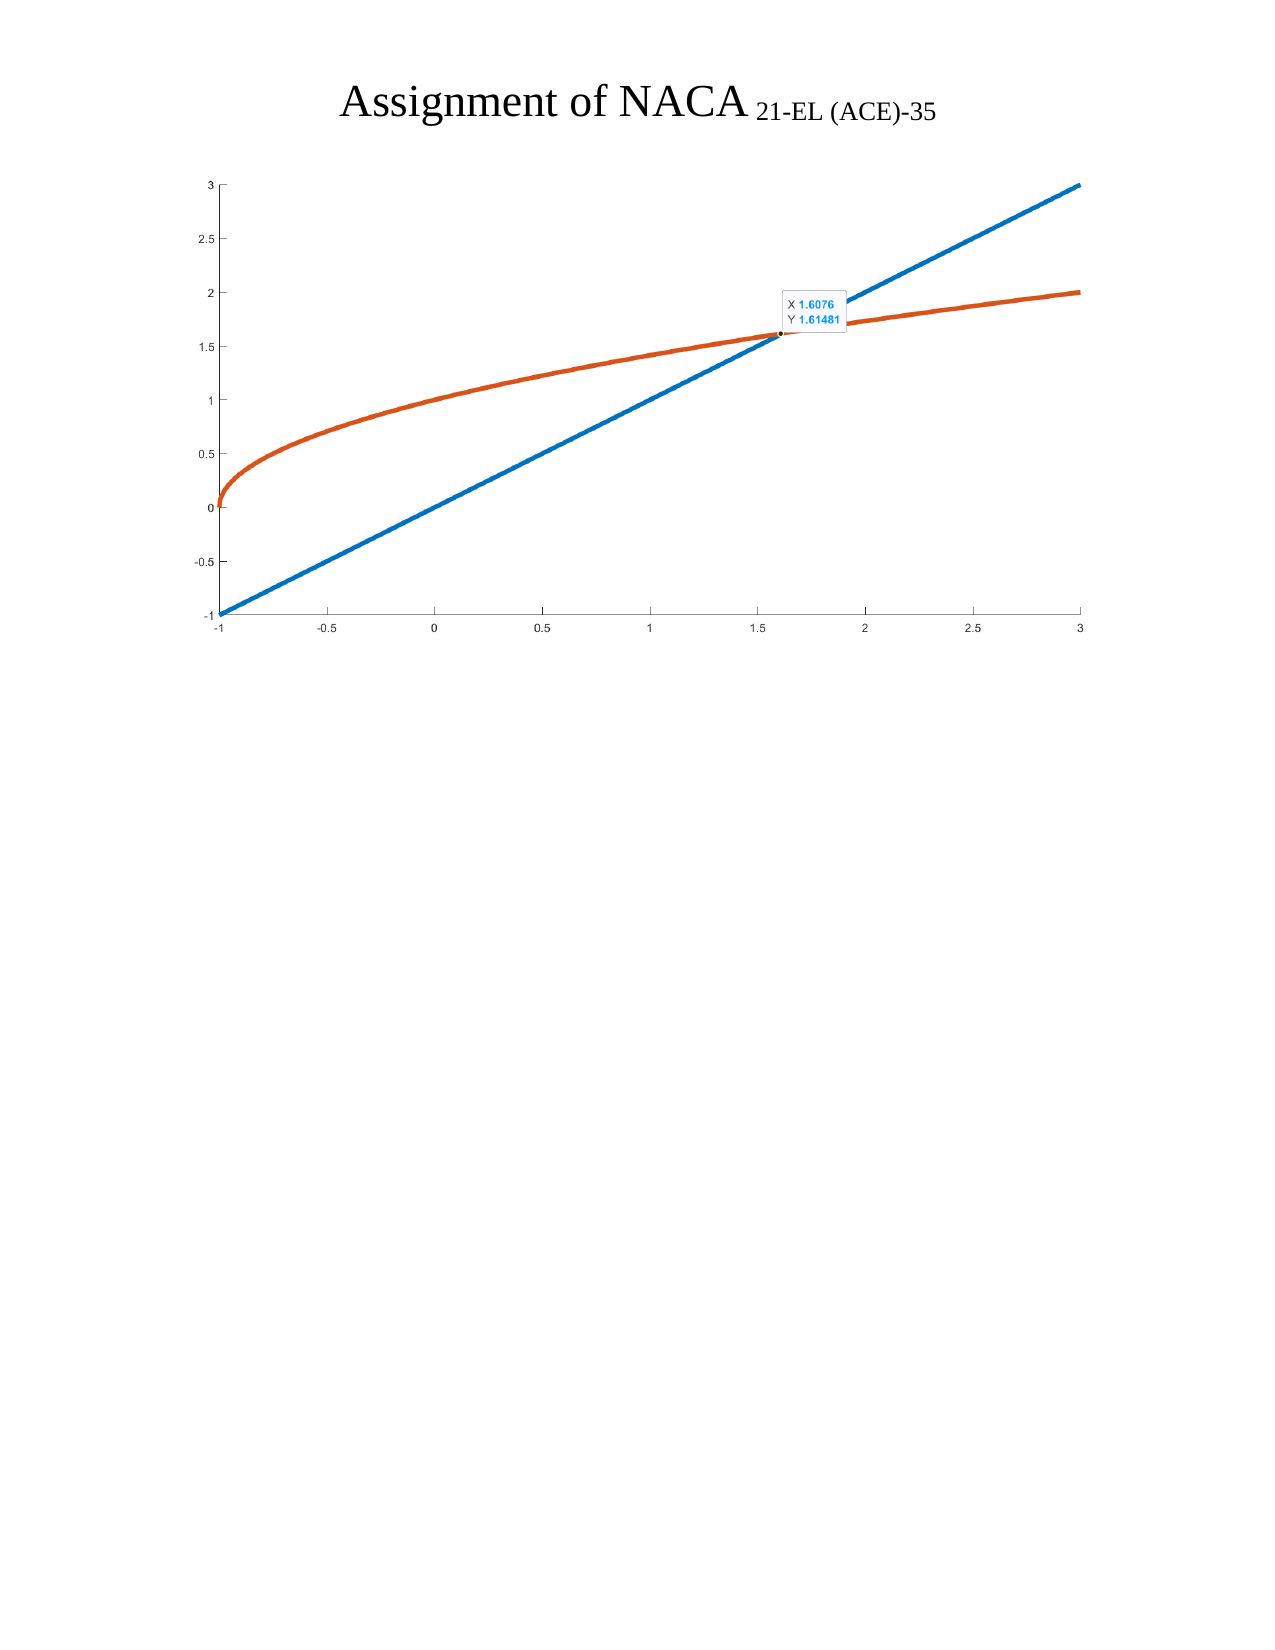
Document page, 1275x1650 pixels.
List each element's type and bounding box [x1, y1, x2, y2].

picture [150, 150, 1125, 645]
